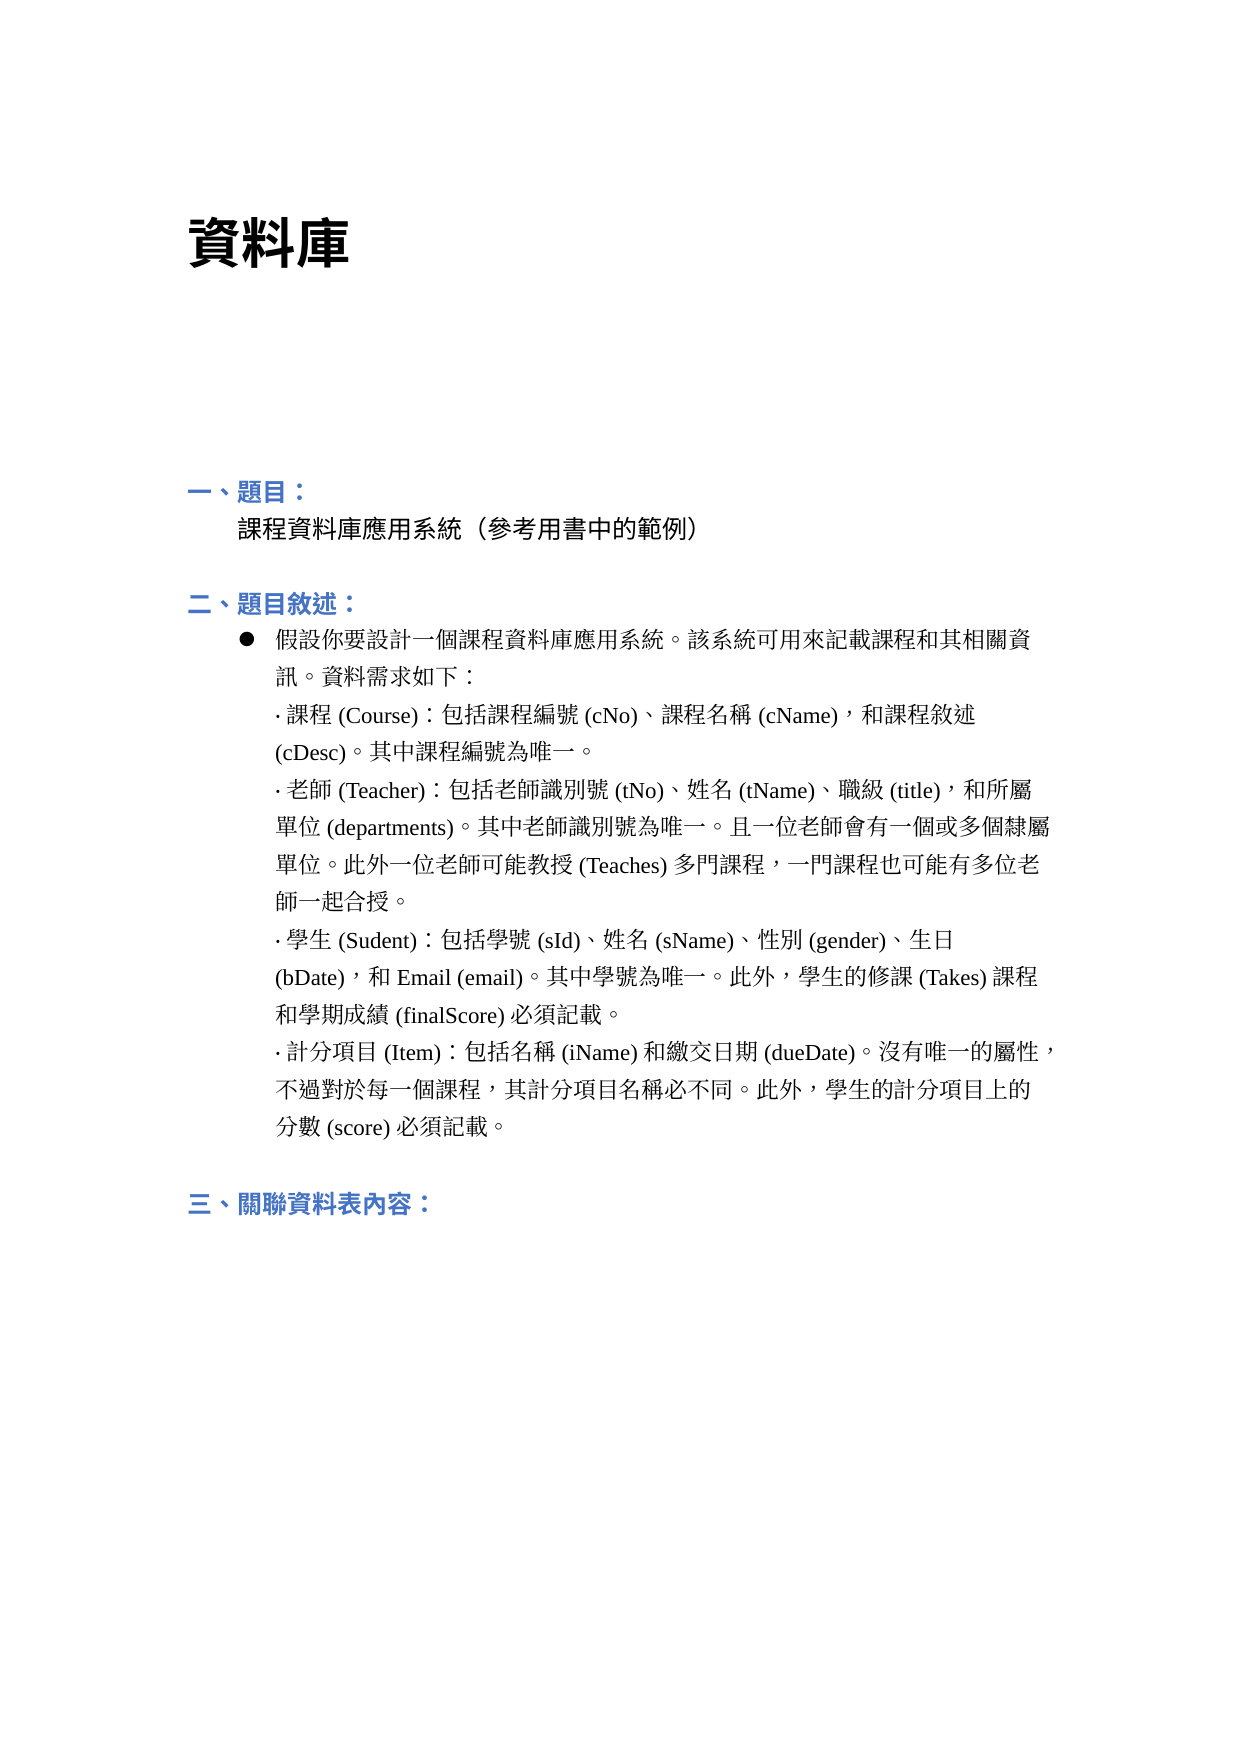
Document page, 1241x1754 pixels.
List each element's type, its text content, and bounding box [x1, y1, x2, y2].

text 課程資料庫應用系統（參考用書中的範例） [187, 509, 1053, 546]
text 三、關聯資料表內容： [187, 1184, 1053, 1221]
list 假設你要設計一個課程資料庫應用系統。該系統可用來記載課程和其相關資訊。資料需求如下： ‧ 課程 (Course)：包括課程編號 (cNo)、課程名稱 (cName)，和課程敘述 (cDesc)。其中課程編號為唯一。 ‧ 老師 (Teacher)：包括老師識別號 (tNo)、姓名 (tName)、職級 (title)，和所屬單位 (departments)。其中老師識別號為唯一。且一位老師會有一個或多個隸屬單位。此外一位老師可能教授 (Teaches) 多門課程，一門課程也可能有多位老師一起合授。 ‧ 學生 (Sudent)：包括學號 (sId)、姓名 (sName)、性別 (gender)、生日 (bDate)，和 Email (email)。其中學號為唯一。此外，學生的修課 (Takes) 課程和學期成績 (finalScore) 必須記載。 ‧ 計分項目 (Item)：包括名稱 (iName) 和繳交日期 (dueDate)。沒有唯一的屬性，不過對於每一個課程，其計分項目名稱必不同。此外，學生的計分項目上的分數 (score) 必須記載。 [237, 621, 1053, 1146]
text 一、題目： [187, 471, 1053, 509]
text 二、題目敘述： [187, 584, 1053, 621]
subtitle 資料庫 [187, 183, 1053, 296]
